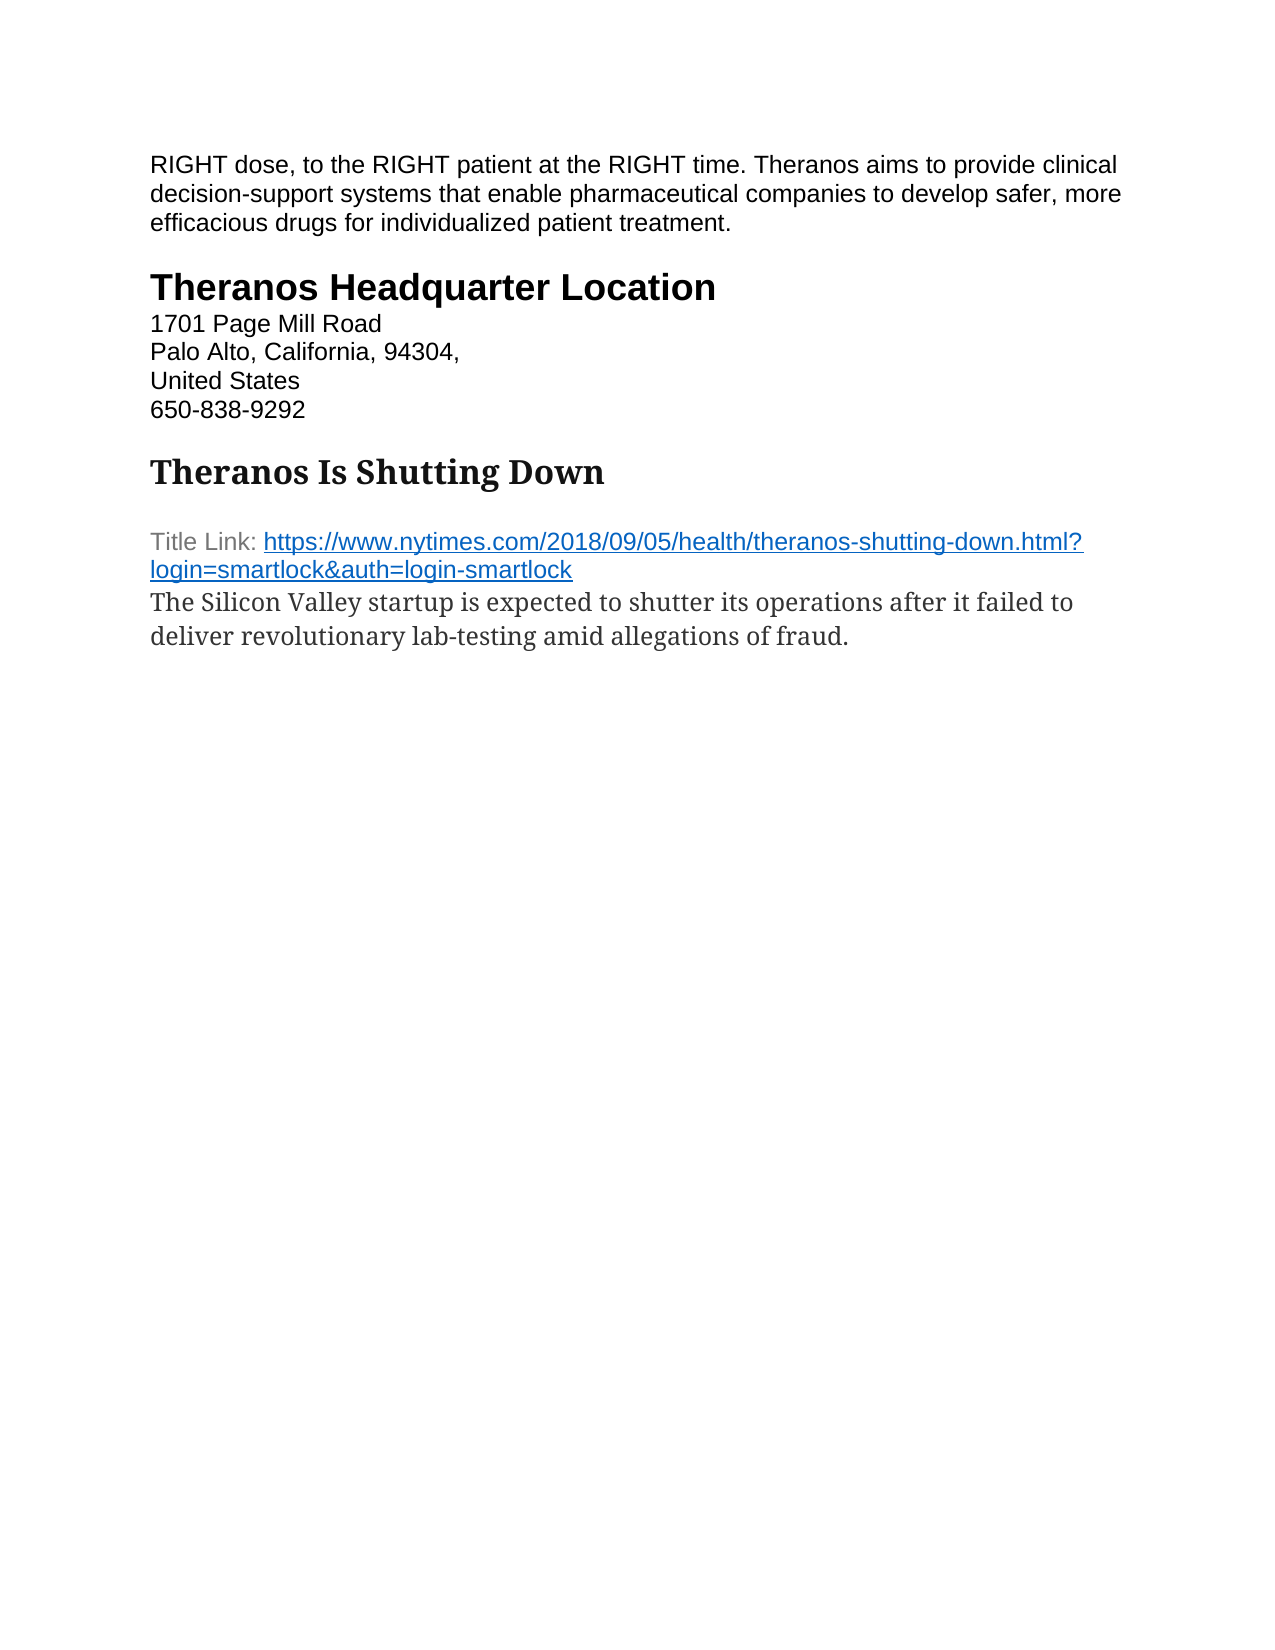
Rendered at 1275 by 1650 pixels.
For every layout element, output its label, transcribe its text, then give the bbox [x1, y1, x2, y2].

subtitle Theranos Is Shutting Down [150, 448, 1125, 494]
text United States [150, 366, 1125, 395]
text 650-838-9292 [150, 395, 1125, 423]
text Palo Alto, California, 94304, [150, 337, 1125, 366]
text Title Link: https://www.nytimes.com/2018/09/05/health/theranos-shutting-down.html?login=smartlock&auth=login-smartlock The Silicon Valley startup is expected to shutter its operations after it failed to deliver revolutionary lab-testing amid allegations of fraud. [150, 527, 1125, 652]
text 1701 Page Mill Road [150, 308, 1125, 337]
subtitle Theranos Headquarter Location [150, 265, 1125, 308]
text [150, 150, 1125, 236]
